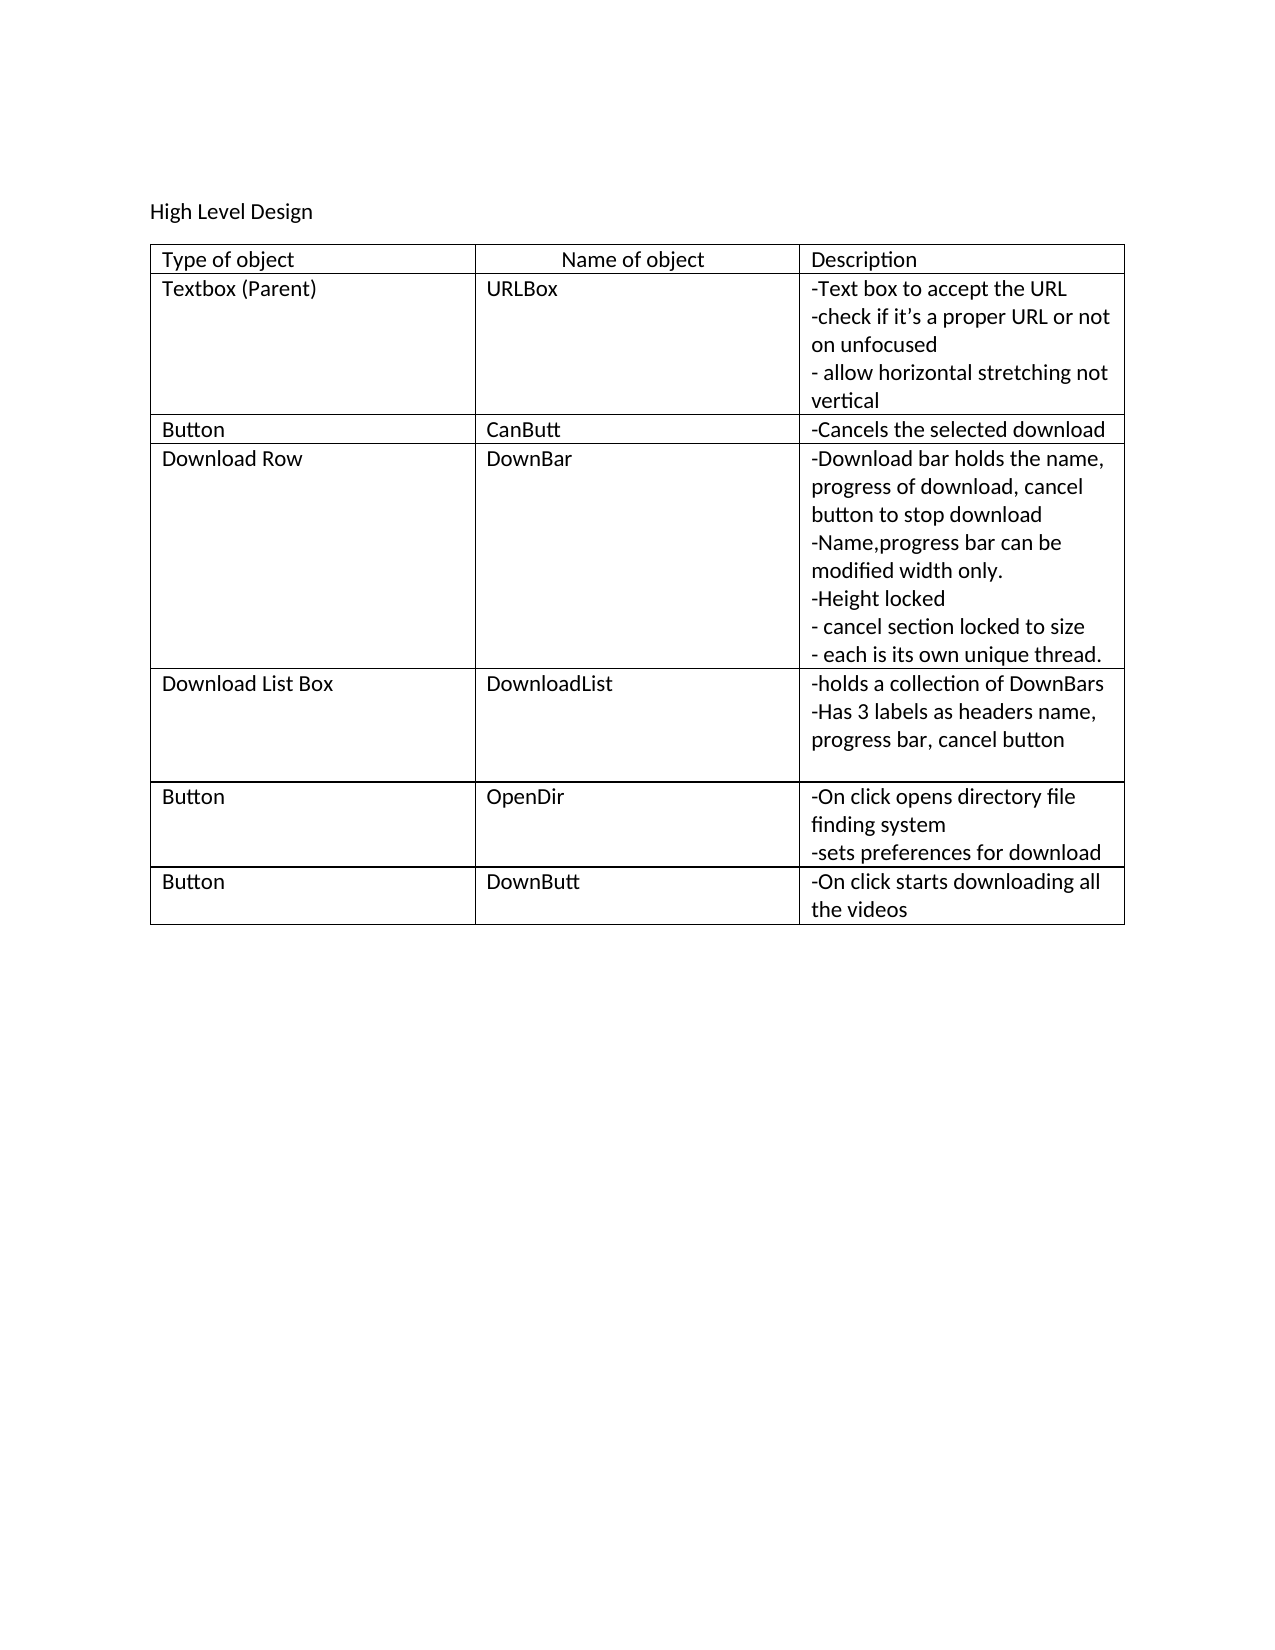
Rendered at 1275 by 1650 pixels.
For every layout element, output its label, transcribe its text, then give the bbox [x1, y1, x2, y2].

table_cell Download List Box [151, 669, 475, 781]
table_header Description [800, 245, 1124, 273]
table_header Type of object [151, 245, 475, 273]
table_cell Button [151, 415, 475, 443]
table_cell DownloadList [476, 669, 799, 781]
table_cell -Cancels the selected download [800, 415, 1124, 443]
table_cell -Text box to accept the URL -check if it’s a proper URL or not on unfocused - allow horizontal stretching not vertical [800, 274, 1124, 414]
table_cell Button [151, 783, 475, 866]
table_cell -On click starts downloading all the videos [800, 868, 1124, 923]
table_cell -Download bar holds the name, progress of download, cancel button to stop download -Name,progress bar can be modified width only. -Height locked - cancel section locked to size - each is its own unique thread. [800, 444, 1124, 668]
table_cell CanButt [476, 415, 799, 443]
table_cell OpenDir [476, 783, 799, 866]
table_cell Download Row [151, 444, 475, 668]
table_cell Button [151, 868, 475, 923]
table_cell -On click opens directory file finding system -sets preferences for download [800, 783, 1124, 866]
table_cell DownButt [476, 868, 799, 923]
table_cell Textbox (Parent) [151, 274, 475, 414]
table_cell URLBox [476, 274, 799, 414]
table_cell -holds a collection of DownBars -Has 3 labels as headers name, progress bar, cancel button [800, 669, 1124, 781]
text High Level Design [150, 197, 1125, 225]
table_cell DownBar [476, 444, 799, 668]
table_header Name of object [476, 245, 799, 273]
